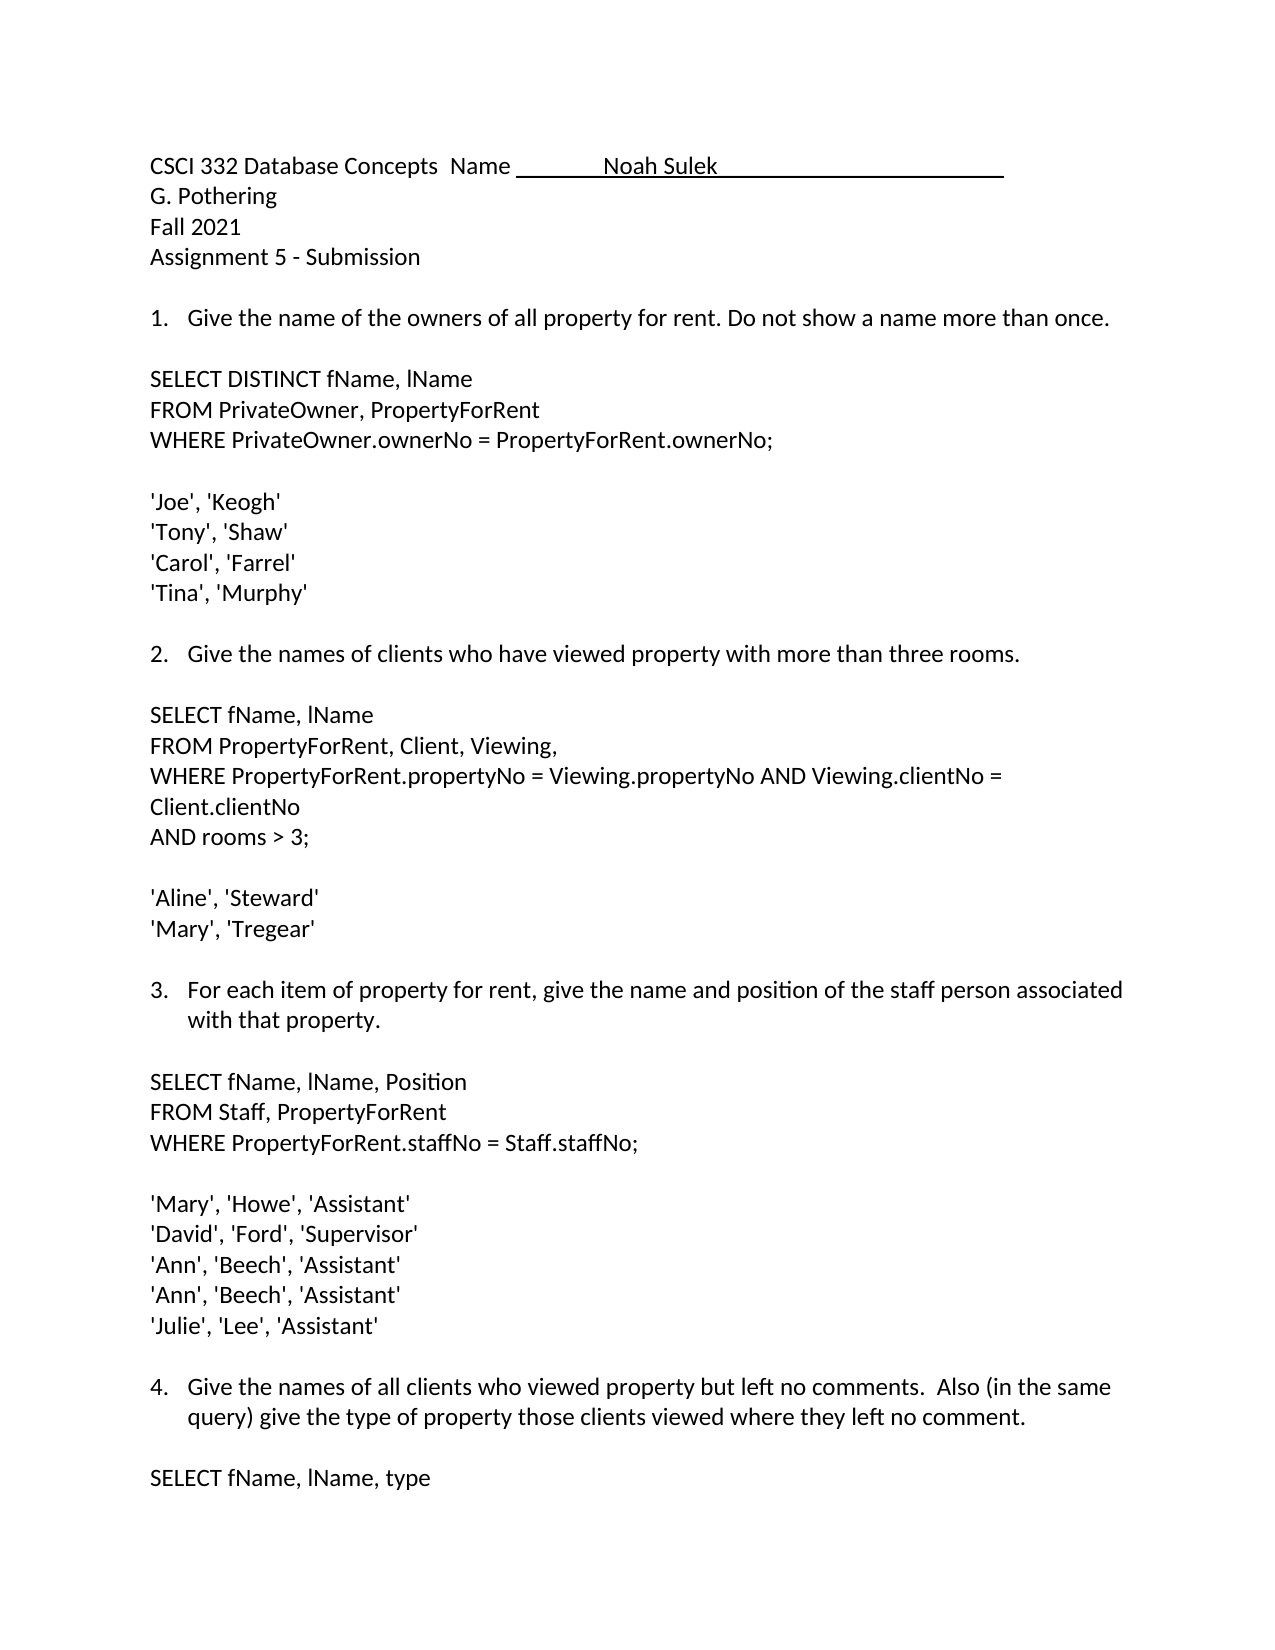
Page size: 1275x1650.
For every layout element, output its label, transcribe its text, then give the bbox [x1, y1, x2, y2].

text G. Pothering [150, 181, 1125, 211]
text WHERE PrivateOwner.ownerNo = PropertyForRent.ownerNo; [150, 425, 1125, 455]
text SELECT DISTINCT fName, lName [150, 364, 1125, 394]
text 'Tony', 'Shaw' [150, 516, 1125, 547]
text FROM PropertyForRent, Client, Viewing, [150, 730, 1125, 760]
text 'Aline', 'Steward' [150, 882, 1125, 913]
text 'Mary', 'Howe', 'Assistant' [150, 1188, 1125, 1218]
text SELECT fName, lName, type [150, 1462, 1125, 1493]
list Give the names of all clients who viewed property but left no comments. Also (in the same query) give the type of property those clients viewed where they left no comment. [150, 1371, 1125, 1432]
text 'Ann', 'Beech', 'Assistant' [150, 1279, 1125, 1310]
text 'Tina', 'Murphy' [150, 577, 1125, 608]
text 'Joe', 'Keogh' [150, 486, 1125, 516]
text SELECT fName, lName, Position [150, 1066, 1125, 1096]
text Fall 2021 [150, 211, 1125, 242]
text 'David', 'Ford', 'Supervisor' [150, 1218, 1125, 1249]
text FROM PrivateOwner, PropertyForRent [150, 394, 1125, 425]
list Give the names of clients who have viewed property with more than three rooms. [150, 638, 1125, 669]
text CSCI 332 Database Concepts Name _______Noah Sulek_______________________ [150, 150, 1125, 181]
list For each item of property for rent, give the name and position of the staff person associated with that property. [150, 974, 1125, 1035]
list Give the name of the owners of all property for rent. Do not show a name more than once. [150, 303, 1125, 333]
text FROM Staff, PropertyForRent [150, 1096, 1125, 1127]
text Assignment 5 - Submission [150, 242, 1125, 272]
text SELECT fName, lName [150, 699, 1125, 730]
text 'Carol', 'Farrel' [150, 547, 1125, 577]
text 'Ann', 'Beech', 'Assistant' [150, 1249, 1125, 1279]
text WHERE PropertyForRent.staffNo = Staff.staffNo; [150, 1127, 1125, 1157]
text 'Mary', 'Tregear' [150, 913, 1125, 943]
text AND rooms > 3; [150, 821, 1125, 852]
text 'Julie', 'Lee', 'Assistant' [150, 1310, 1125, 1340]
text WHERE PropertyForRent.propertyNo = Viewing.propertyNo AND Viewing.clientNo = Client.clientNo [150, 760, 1125, 821]
